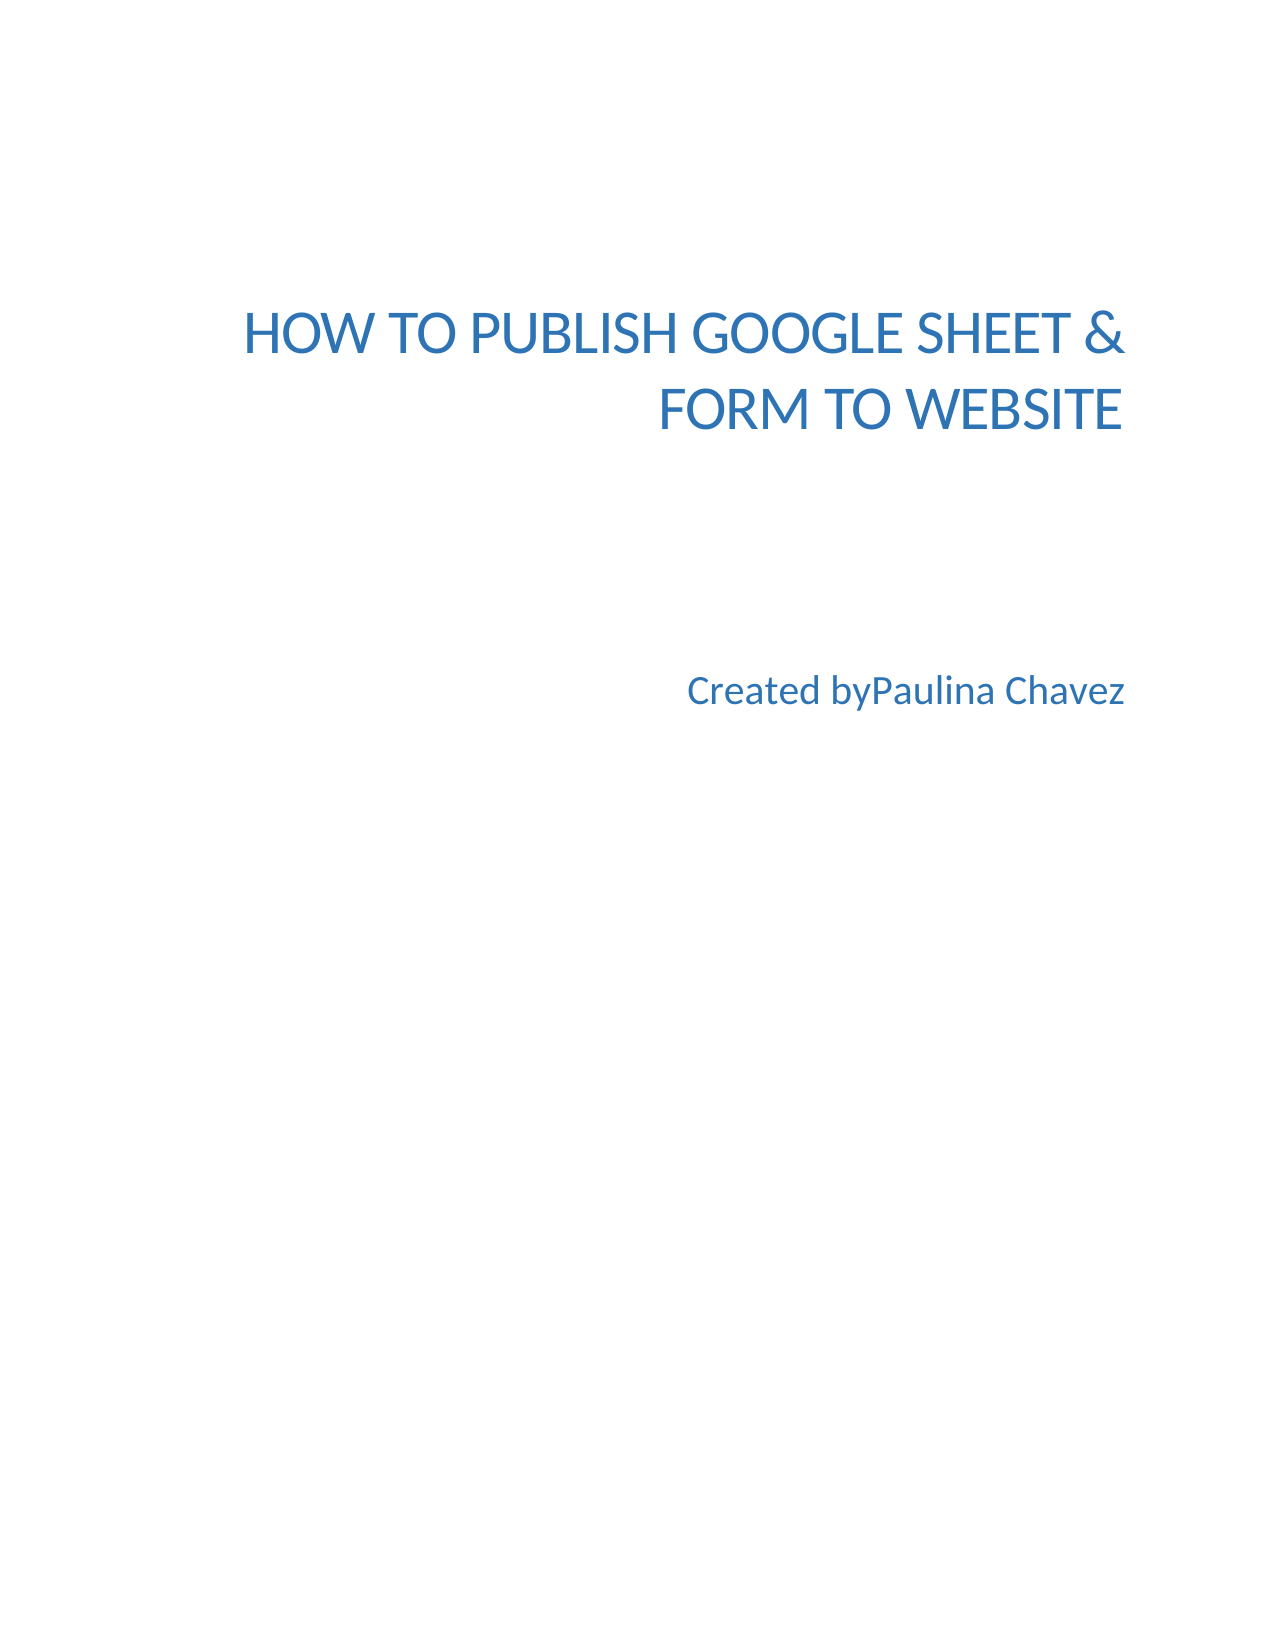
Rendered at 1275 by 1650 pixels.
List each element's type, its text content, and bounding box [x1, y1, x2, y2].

subtitle Created by [150, 664, 1125, 715]
